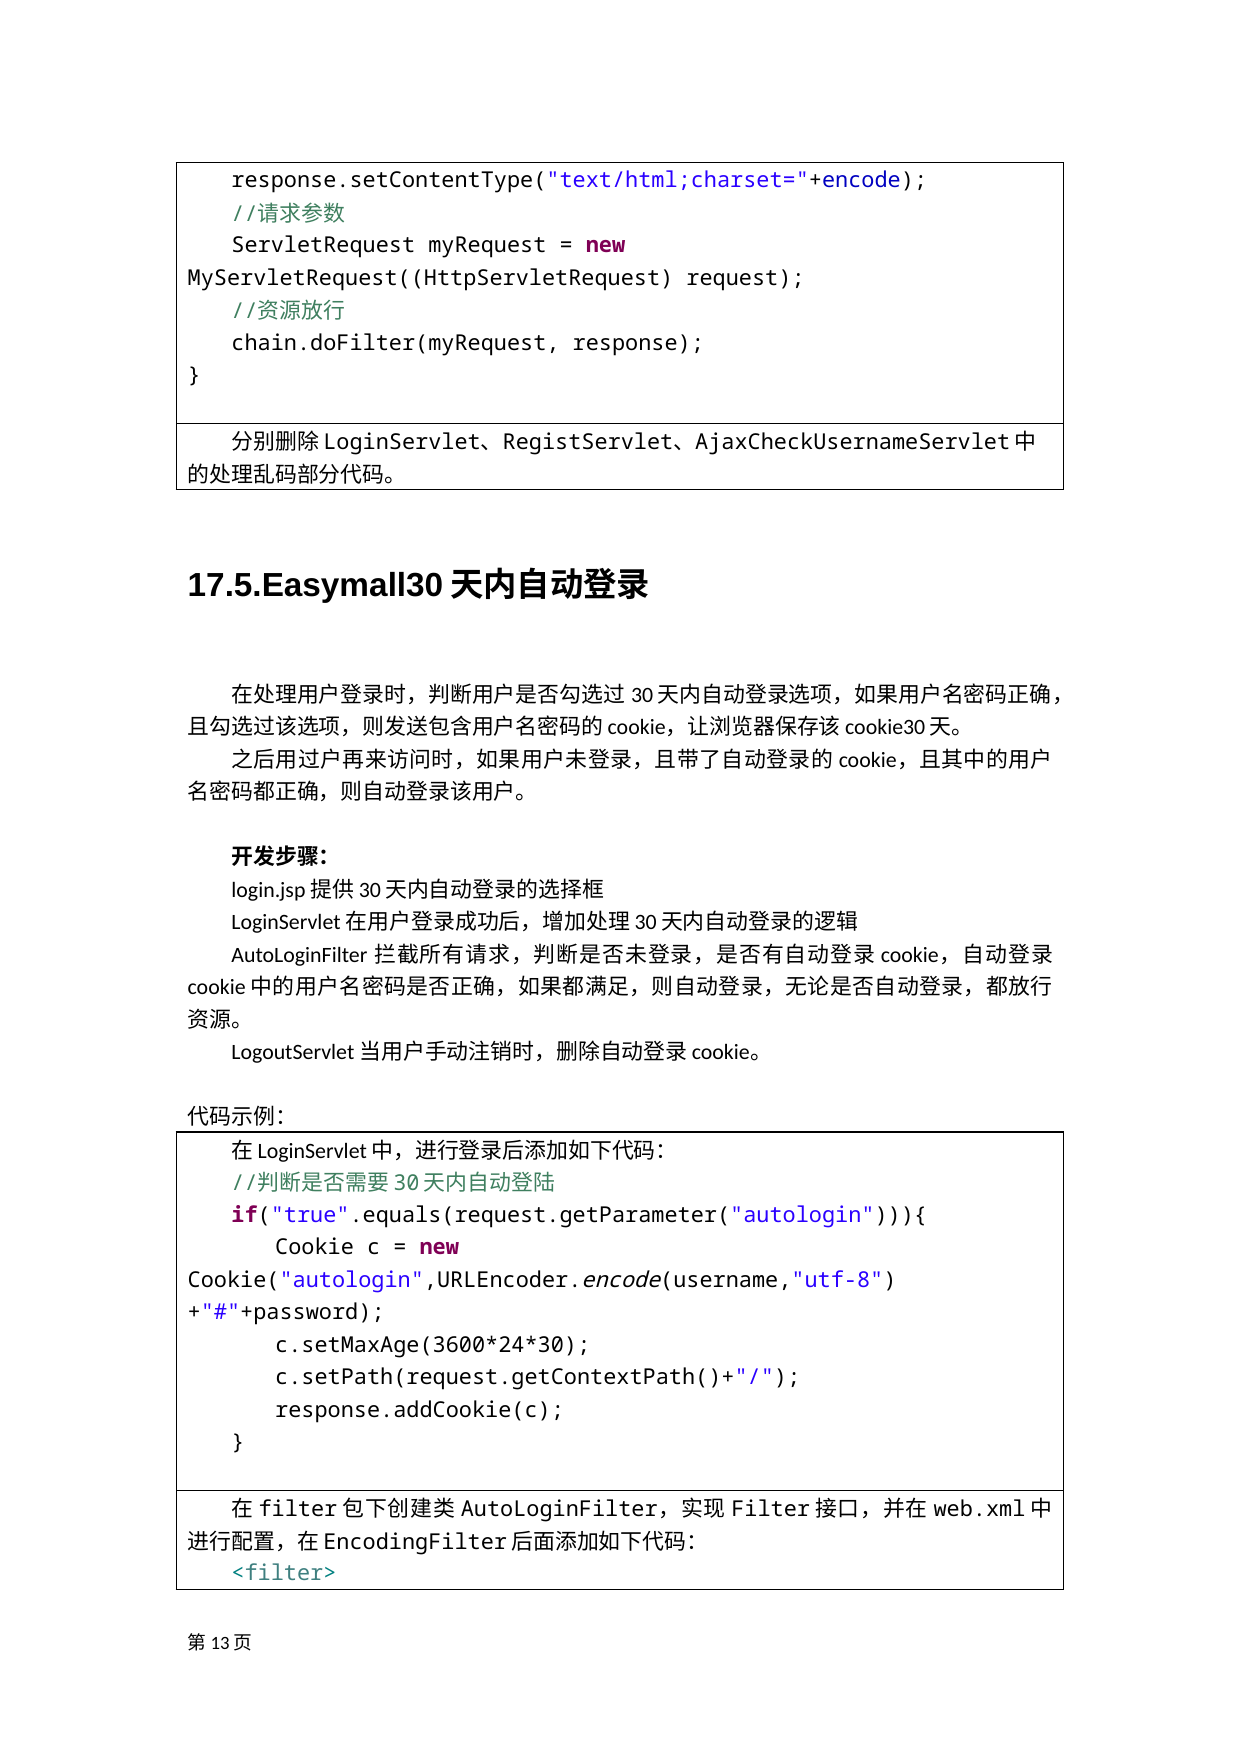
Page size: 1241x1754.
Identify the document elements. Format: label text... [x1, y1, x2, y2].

text LogoutServlet 当用户手动注销时，删除自动登录cookie。 [187, 1034, 1053, 1066]
text 代码示例： [187, 1099, 1053, 1131]
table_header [177, 163, 1063, 423]
table_header 在LoginServlet中，进行登录后添加如下代码： //判断是否需要30天内自动登陆 if("true".equals(request.getParameter("autologin"))){ Cookie c = new Cookie("autologin",URLEncoder.encode(username,"utf-8")+"#"+password); c.setMaxAge(3600*24*30); c.setPath(request.getContextPath()+"/"); response.addCookie(c); } [177, 1133, 1063, 1490]
text 之后用过户再来访问时，如果用户未登录，且带了自动登录的cookie，且其中的用户名密码都正确，则自动登录该用户。 [187, 741, 1053, 806]
text 在处理用户登录时，判断用户是否勾选过30天内自动登录选项，如果用户名密码正确，且勾选过该选项，则发送包含用户名密码的cookie，让浏览器保存该cookie30天。 [187, 676, 1053, 741]
text 开发步骤： [187, 839, 1053, 871]
text login.jsp 提供30天内自动登录的选择框 [187, 871, 1053, 904]
text AutoLoginFilter 拦截所有请求，判断是否未登录，是否有自动登录cookie，自动登录cookie中的用户名密码是否正确，如果都满足，则自动登录，无论是否自动登录，都放行资源。 [187, 936, 1053, 1034]
subtitle 17.5.Easymall30天内自动登录 [187, 550, 1053, 615]
table_cell 分别删除LoginServlet、RegistServlet、AjaxCheckUsernameServlet中的处理乱码部分代码。 [177, 424, 1063, 489]
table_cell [177, 1491, 1063, 1588]
text LoginServlet 在用户登录成功后，增加处理30天内自动登录的逻辑 [187, 904, 1053, 936]
